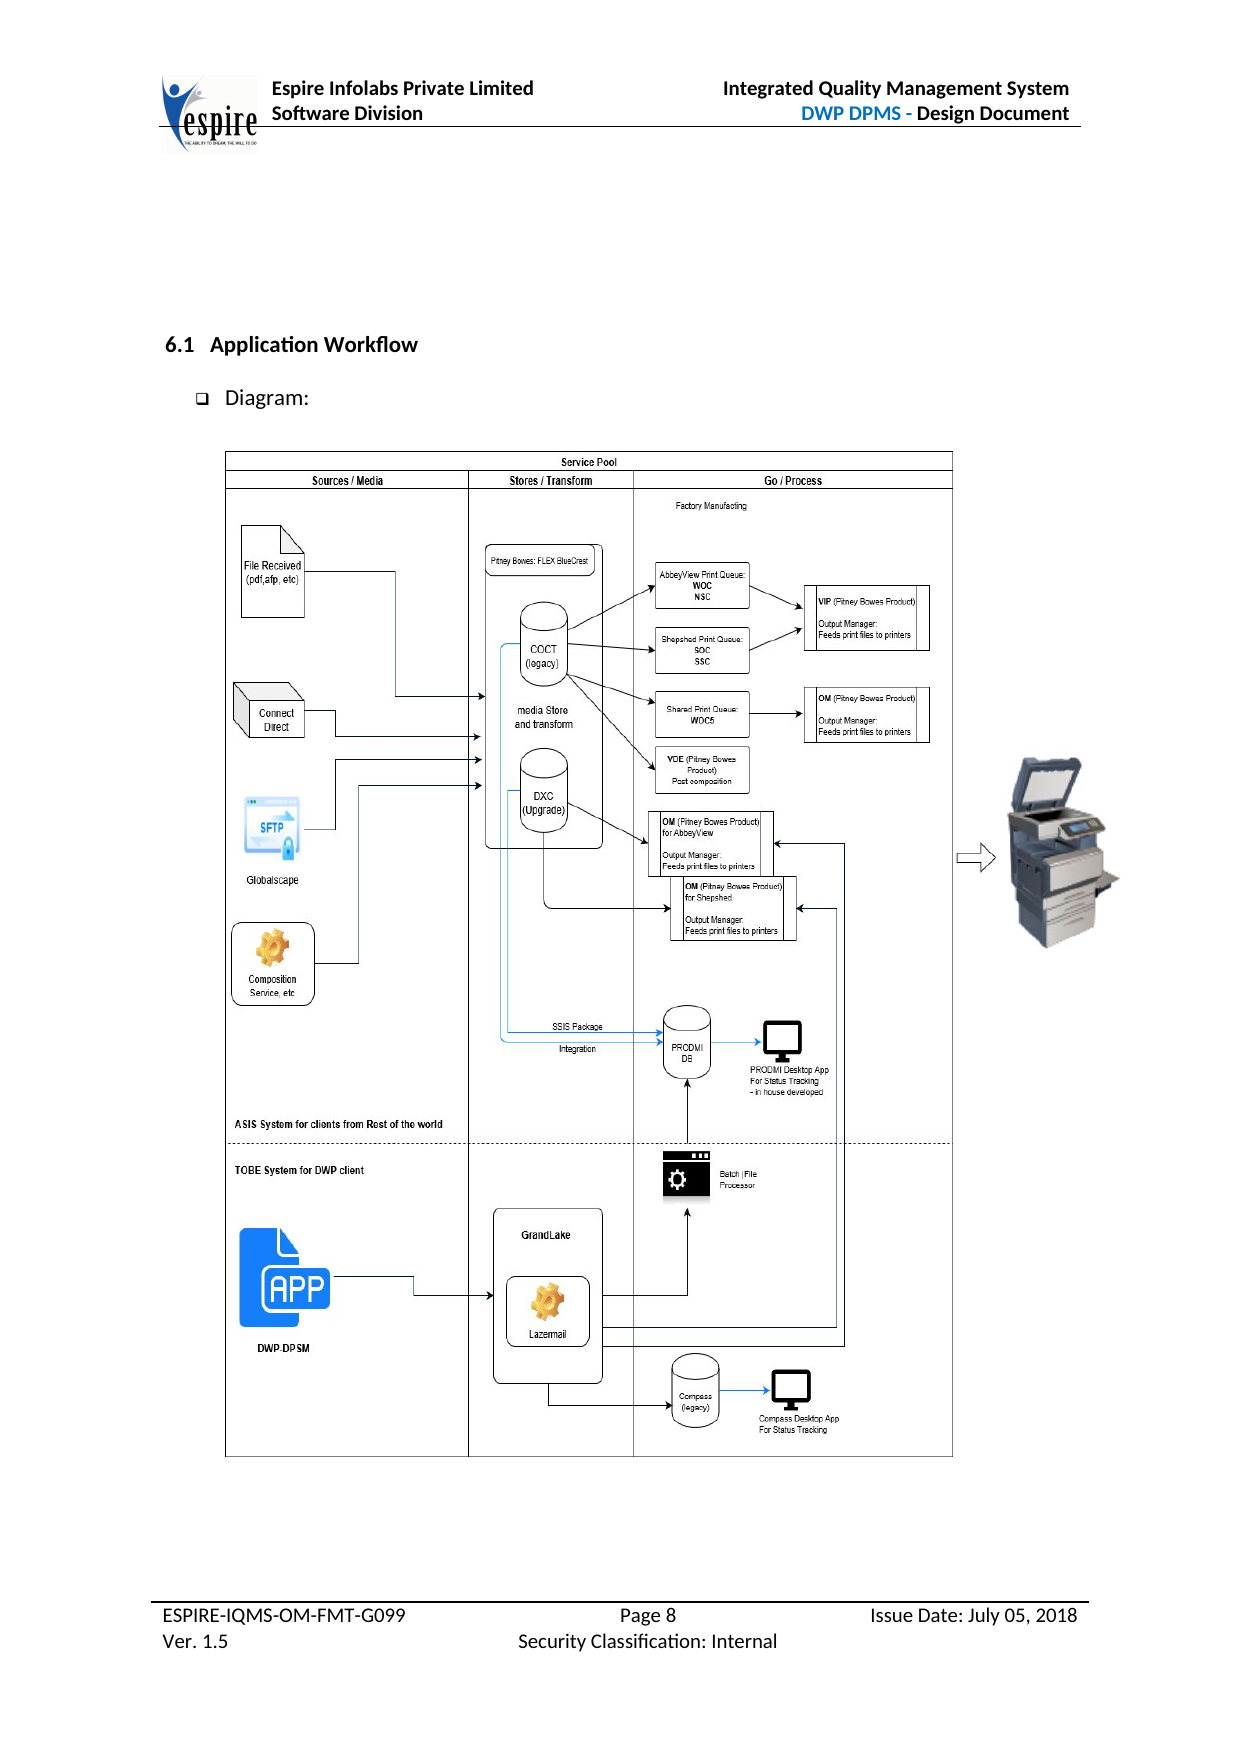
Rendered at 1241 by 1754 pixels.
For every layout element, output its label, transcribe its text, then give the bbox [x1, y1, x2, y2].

text Diagram: [195, 383, 1090, 411]
picture [225, 451, 1166, 1457]
subtitle Application Workflow [165, 330, 1090, 358]
picture [161, 75, 258, 126]
picture [161, 127, 258, 154]
